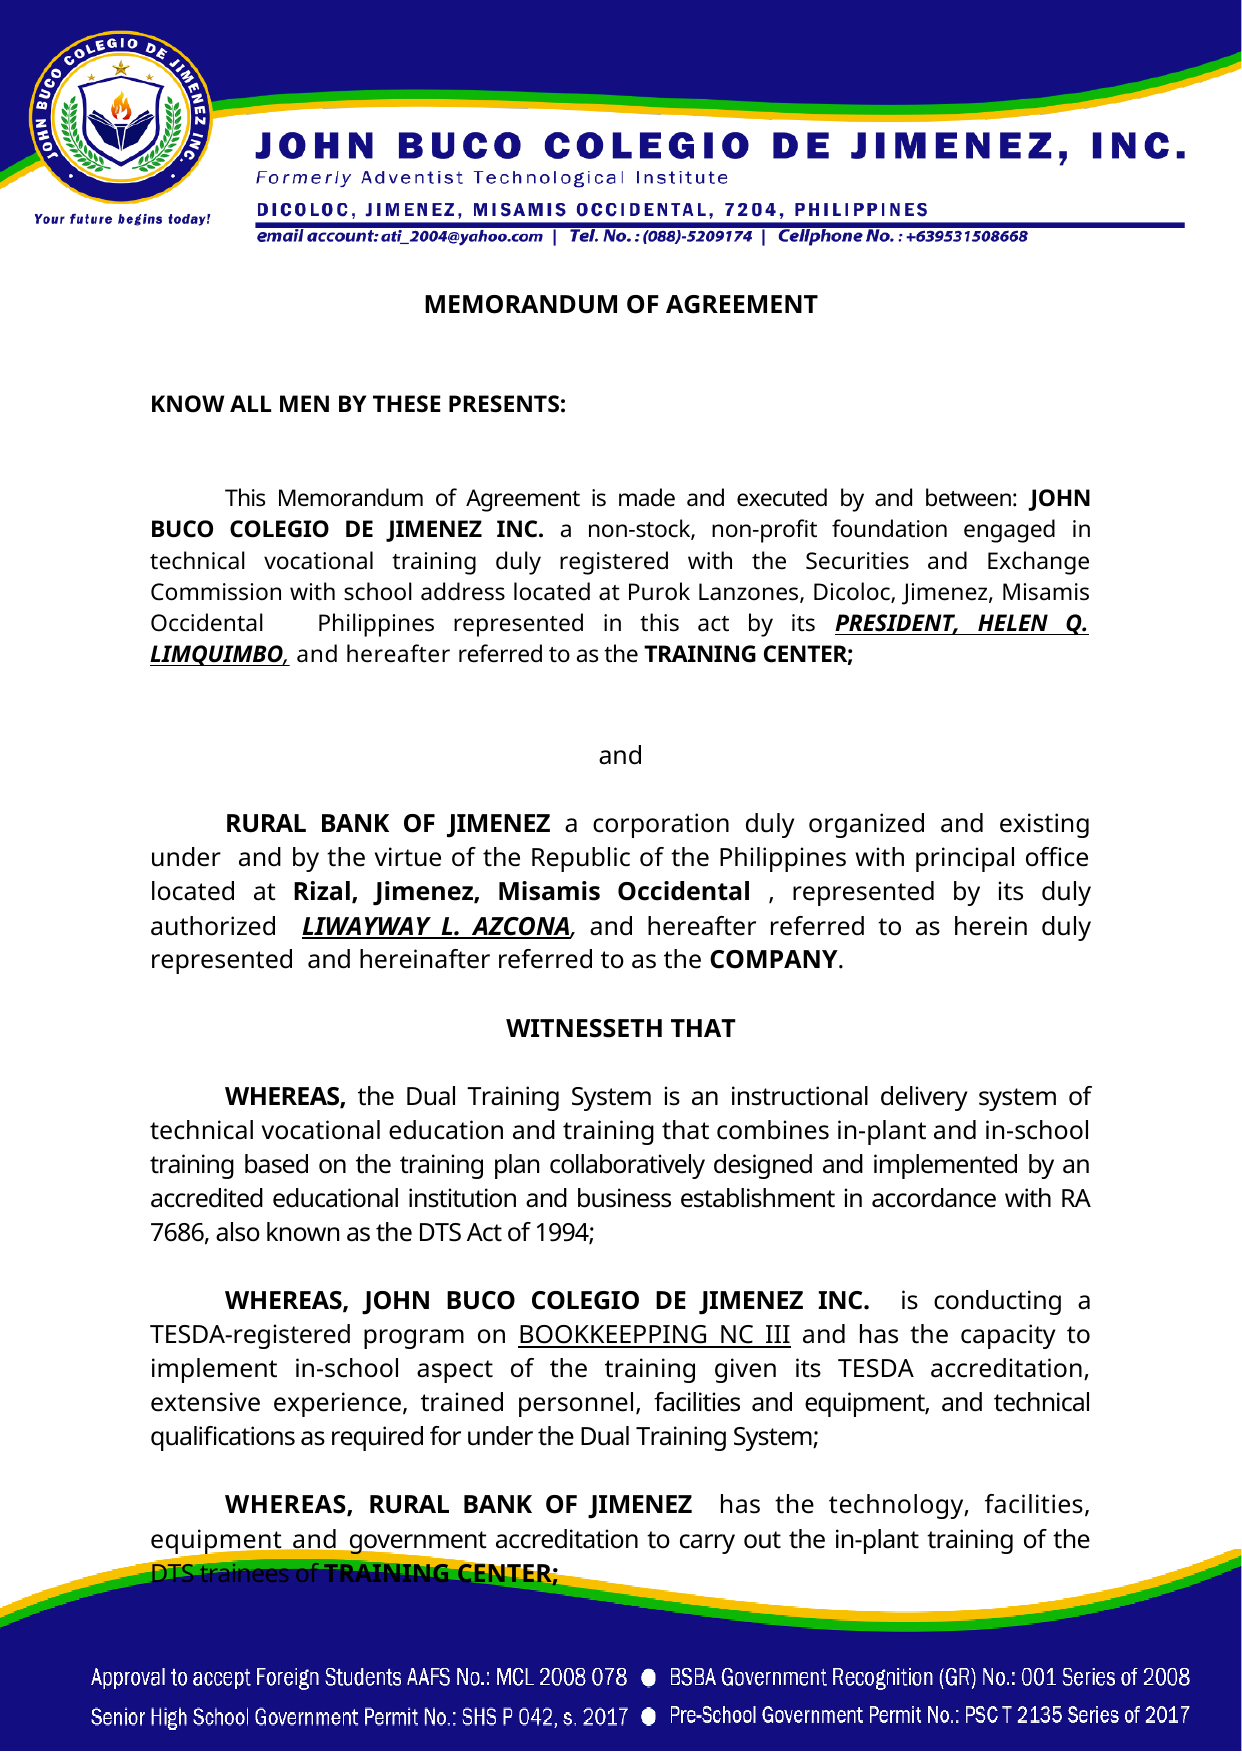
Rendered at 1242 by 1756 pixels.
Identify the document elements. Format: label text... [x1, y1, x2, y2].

text WITNESSETH THAT [150, 1010, 1091, 1044]
text RURAL BANK OF JIMENEZ a corporation duly organized and existing under and by the virtue of the Republic of the Philippines with principal office located at Rizal, Jimenez, Misamis Occidental , represented by its duly authorized LIWAYWAY L. AZCONA, and hereafter referred to as herein duly represented and hereinafter referred to as the COMPANY. [150, 806, 1091, 976]
text MEMORANDUM OF AGREEMENT [150, 286, 1091, 320]
picture [0, 0, 1242, 251]
text WHEREAS, the Dual Training System is an instructional delivery system of technical vocational education and training that combines in-plant and in-school training based on the training plan collaboratively designed and implemented by an accredited educational institution and business establishment in accordance with RA 7686, also known as the DTS Act of 1994; [150, 1078, 1091, 1249]
text WHEREAS, RURAL BANK OF JIMENEZ has the technology, facilities, equipment and government accreditation to carry out the in-plant training of the DTS trainees of TRAINING CENTER; [150, 1487, 1091, 1589]
text KNOW ALL MEN BY THESE PRESENTS: [150, 388, 1091, 420]
text WHEREAS, JOHN BUCO COLEGIO DE JIMENEZ INC. is conducting a TESDA-registered program on BOOKKEEPPING NC III and has the capacity to implement in-school aspect of the training given its TESDA accreditation, extensive experience, trained personnel, facilities and equipment, and technical qualifications as required for under the Dual Training System; [150, 1283, 1091, 1453]
text This Memorandum of Agreement is made and executed by and between: JOHN BUCO COLEGIO DE JIMENEZ INC. a non-stock, non-profit foundation engaged in technical vocational training duly registered with the Securities and Exchange Commission with school address located at Purok Lanzones, Dicoloc, Jimenez, Misamis Occidental Philippines represented in this act by its PRESIDENT, HELEN Q. LIMQUIMBO, and hereafter referred to as the TRAINING CENTER; [150, 482, 1091, 670]
picture [0, 1549, 1242, 1751]
text and [150, 738, 1091, 772]
